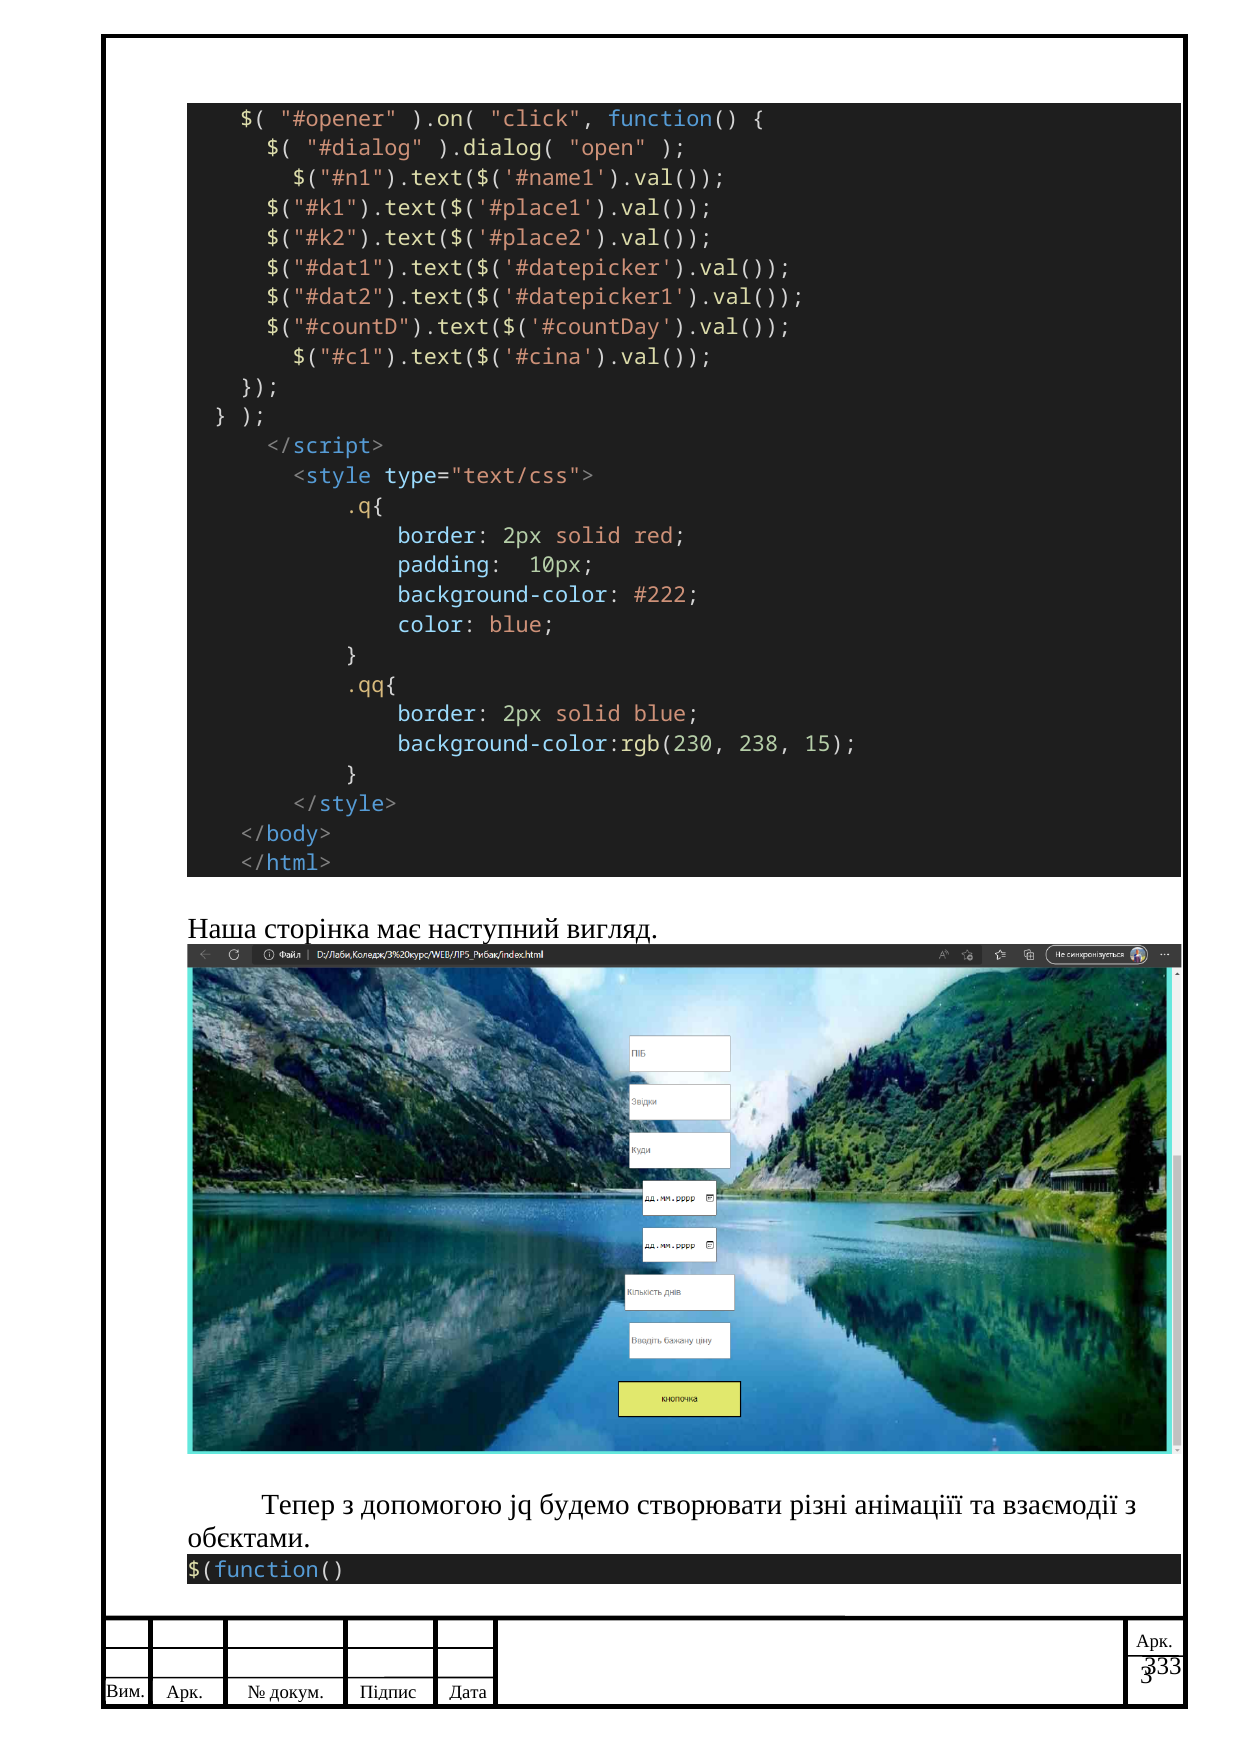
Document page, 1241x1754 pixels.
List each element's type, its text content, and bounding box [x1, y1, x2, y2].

text $(function() [187, 1554, 1181, 1584]
text border: 2px solid blue; [187, 698, 1181, 728]
picture [187, 944, 1182, 1454]
text .qq{ [187, 669, 1181, 698]
text } ); [187, 401, 1181, 430]
text Наша сторінка має наступний вигляд. [187, 911, 1211, 944]
text $("#countD").text($('#countDay').val()); [187, 311, 1181, 341]
text $("#c1").text($('#cina').val()); [187, 341, 1181, 371]
text $("#k2").text($('#place2').val()); [187, 222, 1181, 252]
text Тепер з допомогою jq будемо створювати різні анімаціїї та взаємодії з обєктами. [187, 1487, 1181, 1554]
text border: 2px solid red; [187, 520, 1181, 549]
text }); [187, 371, 1181, 401]
text <style type="text/css"> [187, 460, 1181, 490]
text $("#n1").text($('#name1').val()); [187, 162, 1181, 192]
text $("#dat2").text($('#datepicker1').val()); [187, 281, 1181, 311]
text } [187, 758, 1181, 788]
text } [187, 639, 1181, 669]
text .q{ [187, 490, 1181, 520]
text color: blue; [187, 609, 1181, 639]
text background-color: #222; [187, 579, 1181, 609]
text </body> [187, 818, 1181, 847]
text $( "#opener" ).on( "click", function() { [187, 103, 1181, 132]
text </html> [187, 847, 1181, 877]
text </script> [187, 430, 1181, 460]
text background-color:rgb(230, 238, 15); [187, 728, 1181, 758]
text </style> [187, 788, 1181, 818]
text $("#dat1").text($('#datepicker').val()); [187, 252, 1181, 281]
text $("#k1").text($('#place1').val()); [187, 192, 1181, 222]
text padding: 10px; [187, 549, 1181, 579]
text $( "#dialog" ).dialog( "open" ); [187, 132, 1181, 162]
